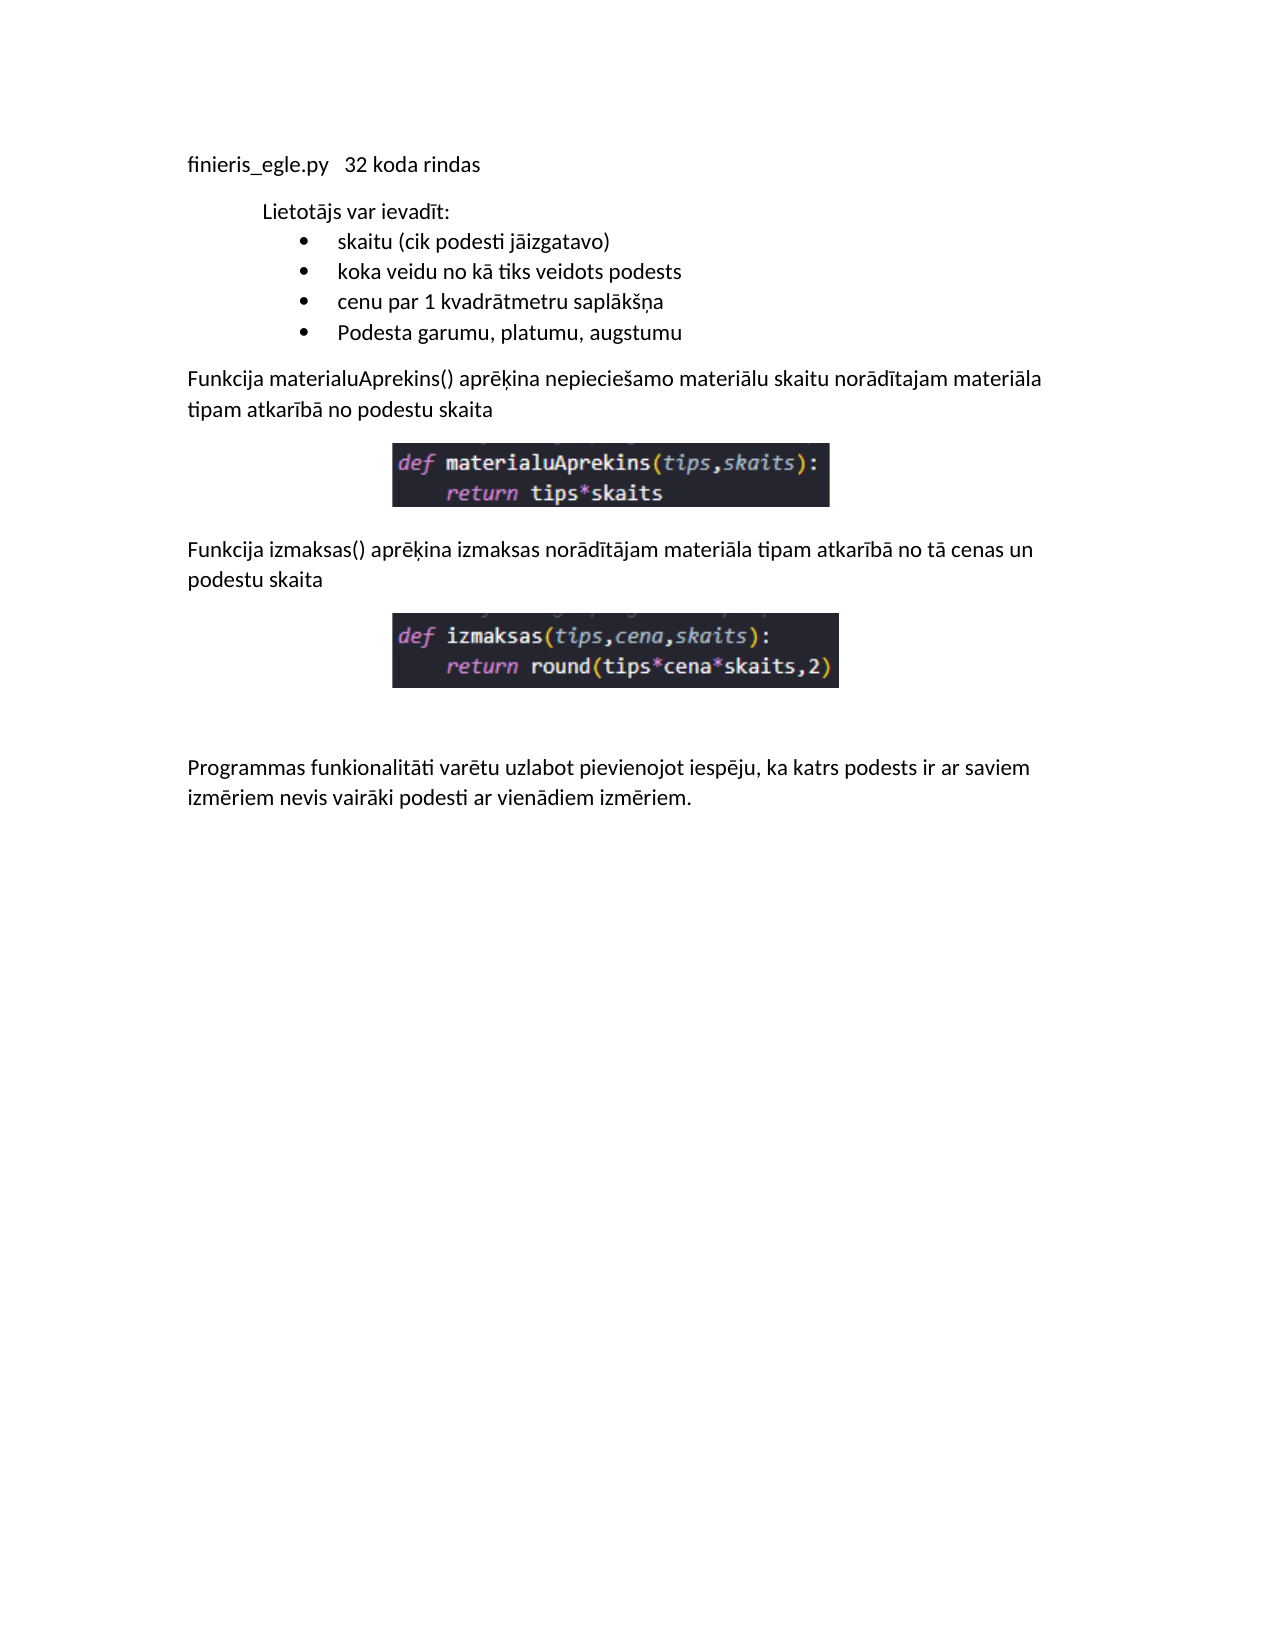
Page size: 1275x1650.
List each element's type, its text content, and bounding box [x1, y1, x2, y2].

text Funkcija izmaksas() aprēķina izmaksas norādītājam materiāla tipam atkarībā no tā cenas un podestu skaita [187, 535, 1087, 594]
list koka veidu no kā tiks veidots podests [300, 257, 1087, 285]
text finieris_egle.py 32 koda rindas [187, 150, 1087, 178]
text Funkcija materialuAprekins() aprēķina nepieciešamo materiālu skaitu norādītajam materiāla tipam atkarībā no podestu skaita [187, 364, 1087, 423]
list cenu par 1 kvadrātmetru saplākšņa [300, 287, 1087, 316]
text Programmas funkionalitāti varētu uzlabot pievienojot iespēju, ka katrs podests ir ar saviem izmēriem nevis vairāki podesti ar vienādiem izmēriem. [187, 753, 1087, 811]
list Lietotājs var ievadīt: [262, 197, 1087, 225]
list skaitu (cik podesti jāizgatavo) [300, 227, 1087, 255]
list Podesta garumu, platumu, augstumu [300, 318, 1087, 346]
picture [392, 443, 830, 507]
picture [392, 613, 839, 688]
